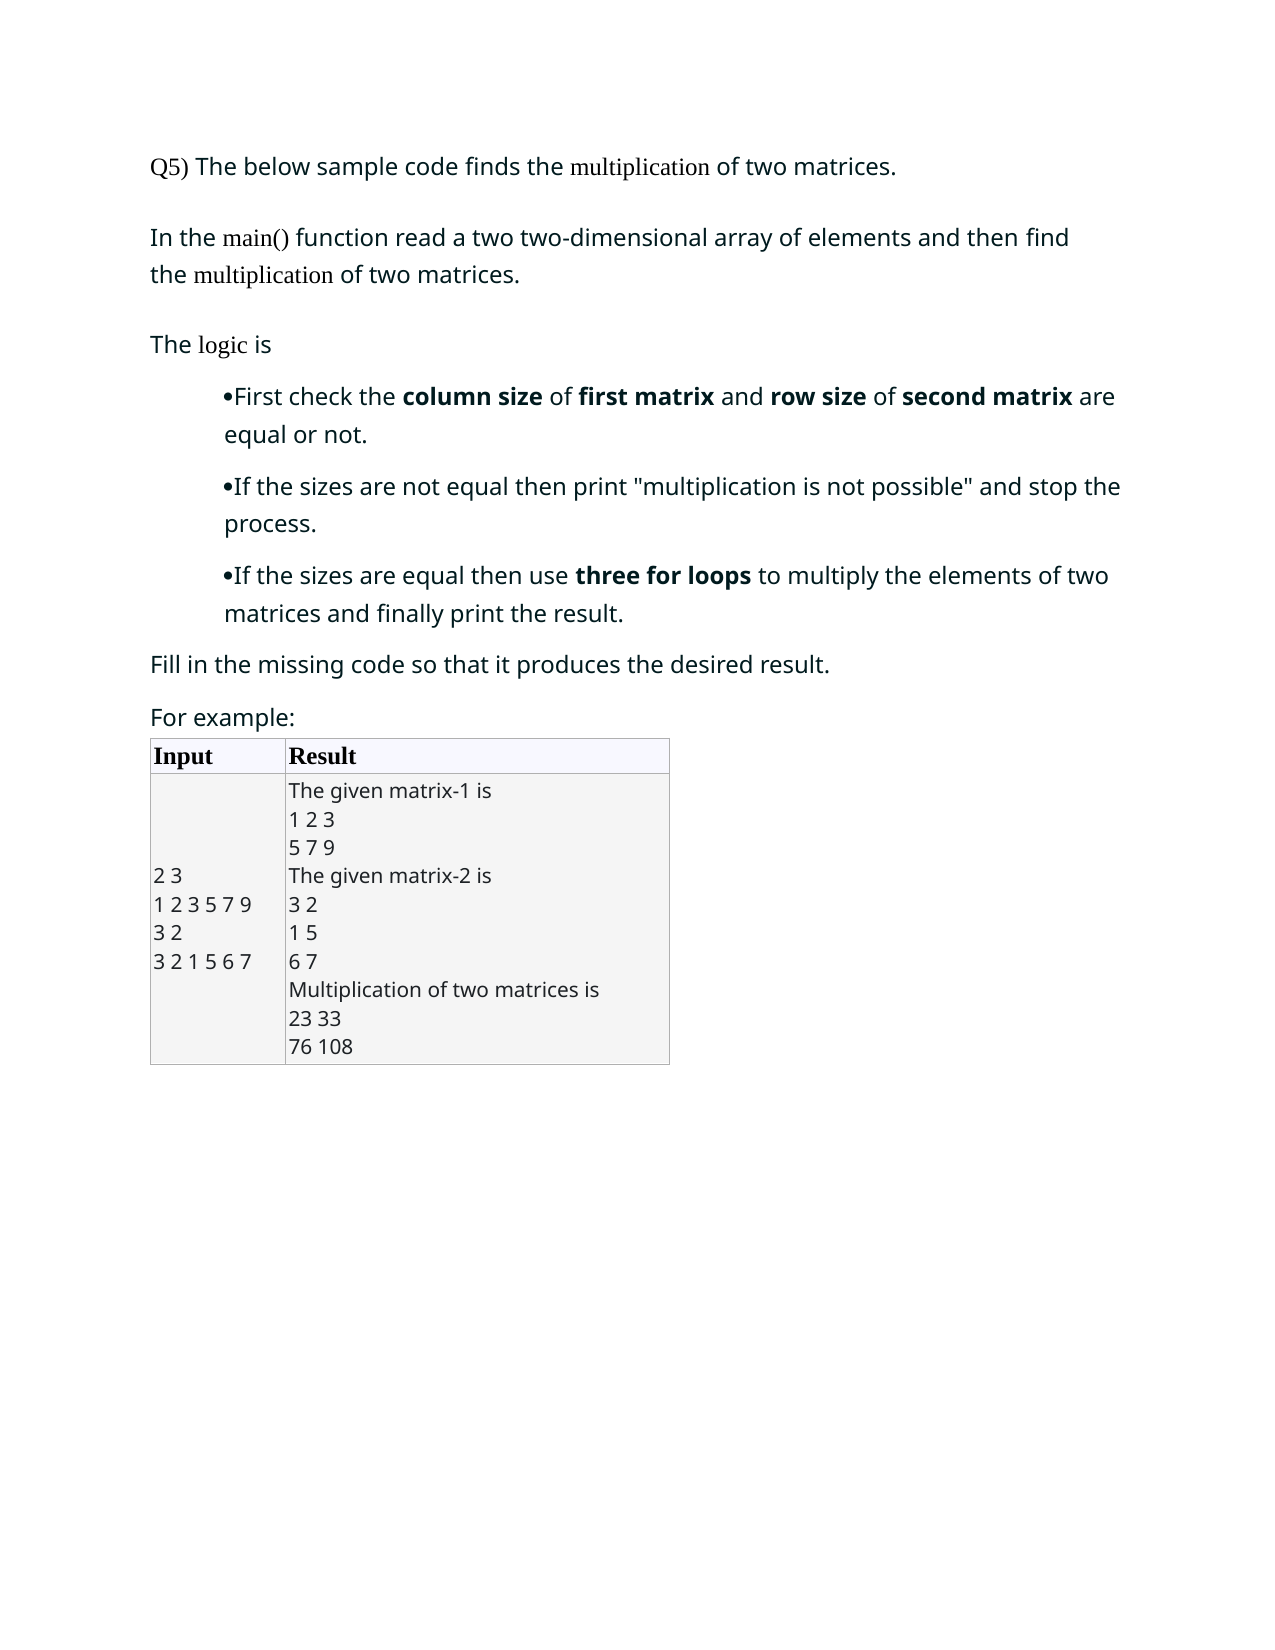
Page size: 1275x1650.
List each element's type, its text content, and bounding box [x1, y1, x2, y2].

list If the sizes are equal then use three for loops to multiply the elements of two matrices and finally print the result. [224, 559, 1125, 629]
table_cell 2 3 1 2 3 5 7 9 3 2 3 2 1 5 6 7 [151, 774, 285, 1063]
list If the sizes are not equal then print "multiplication is not possible" and stop the process. [224, 469, 1125, 539]
table_header Input [151, 739, 285, 773]
table_cell The given matrix-1 is 1 2 3 5 7 9 The given matrix-2 is 3 2 1 5 6 7 Multiplication of two matrices is 23 33 76 108 [286, 774, 669, 1063]
text Fill in the missing code so that it produces the desired result. [150, 648, 1125, 681]
table_header Result [286, 739, 669, 773]
list First check the column size of first matrix and row size of second matrix are equal or not. [224, 380, 1125, 450]
text Q5) The below sample code finds the multiplication of two matrices. In the main() function read a two two-dimensional array of elements and then find the multiplication of two matrices. The logic is [150, 150, 1125, 361]
text For example: [150, 700, 1125, 733]
